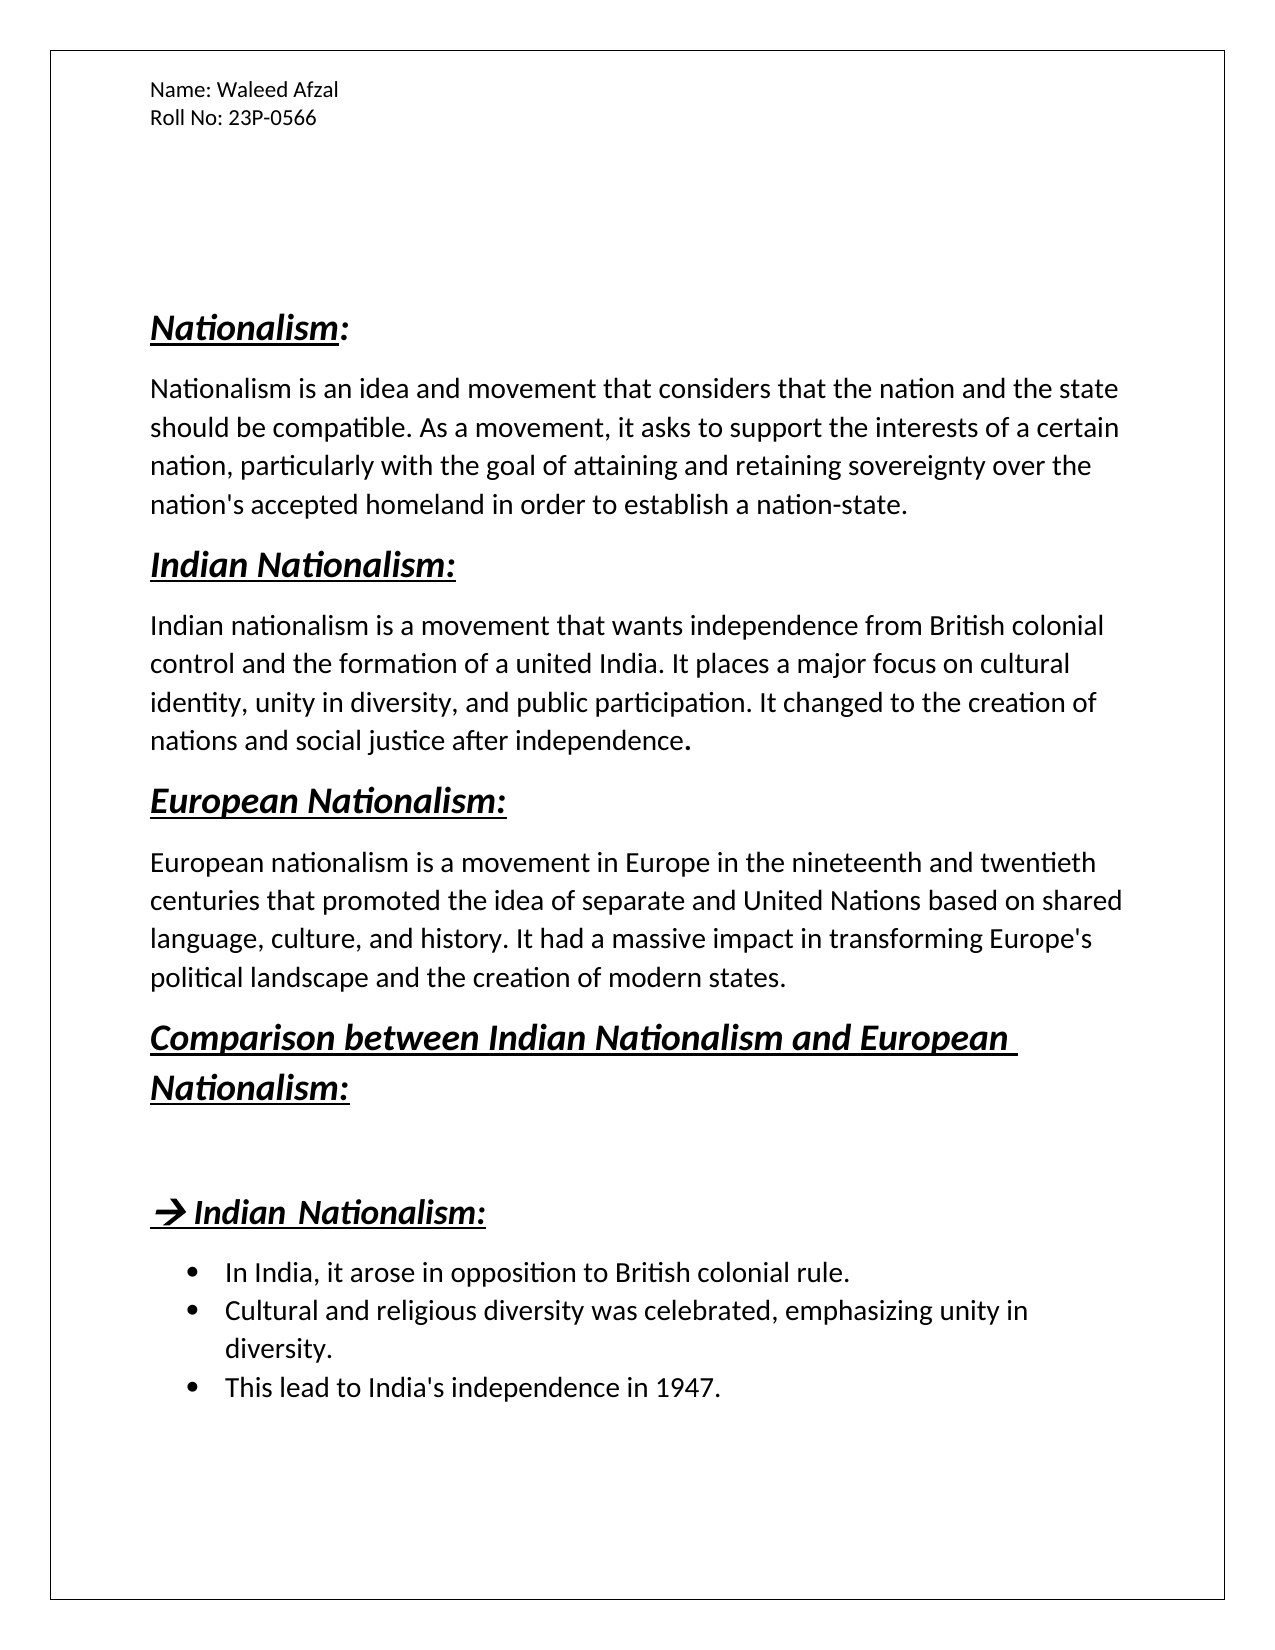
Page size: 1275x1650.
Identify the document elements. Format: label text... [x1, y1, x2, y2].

text Indian nationalism is a movement that wants independence from British colonial control and the formation of a united India. It places a major focus on cultural identity, unity in diversity, and public participation. It changed to the creation of nations and social justice after independence. [150, 607, 1125, 758]
text European nationalism is a movement in Europe in the nineteenth and twentieth centuries that promoted the idea of separate and United Nations based on shared language, culture, and history. It had a massive impact in transforming Europe's political landscape and the creation of modern states. [150, 844, 1125, 994]
text Comparison between Indian Nationalism and European Nationalism: [150, 1014, 1125, 1109]
list This lead to India's independence in 1947. [187, 1369, 1125, 1404]
text Nationalism: [150, 304, 1125, 350]
list Cultural and religious diversity was celebrated, emphasizing unity in diversity. [187, 1292, 1125, 1366]
text European Nationalism: [150, 777, 1125, 823]
text Nationalism is an idea and movement that considers that the nation and the state should be compatible. As a movement, it asks to support the interests of a certain nation, particularly with the goal of attaining and retaining sovereignty over the nation's accepted homeland in order to establish a nation-state. [150, 371, 1125, 521]
list In India, it arose in opposition to British colonial rule. [187, 1254, 1125, 1289]
text Indian Nationalism: [150, 541, 1125, 587]
text Indian Nationalism: [150, 1190, 1125, 1233]
